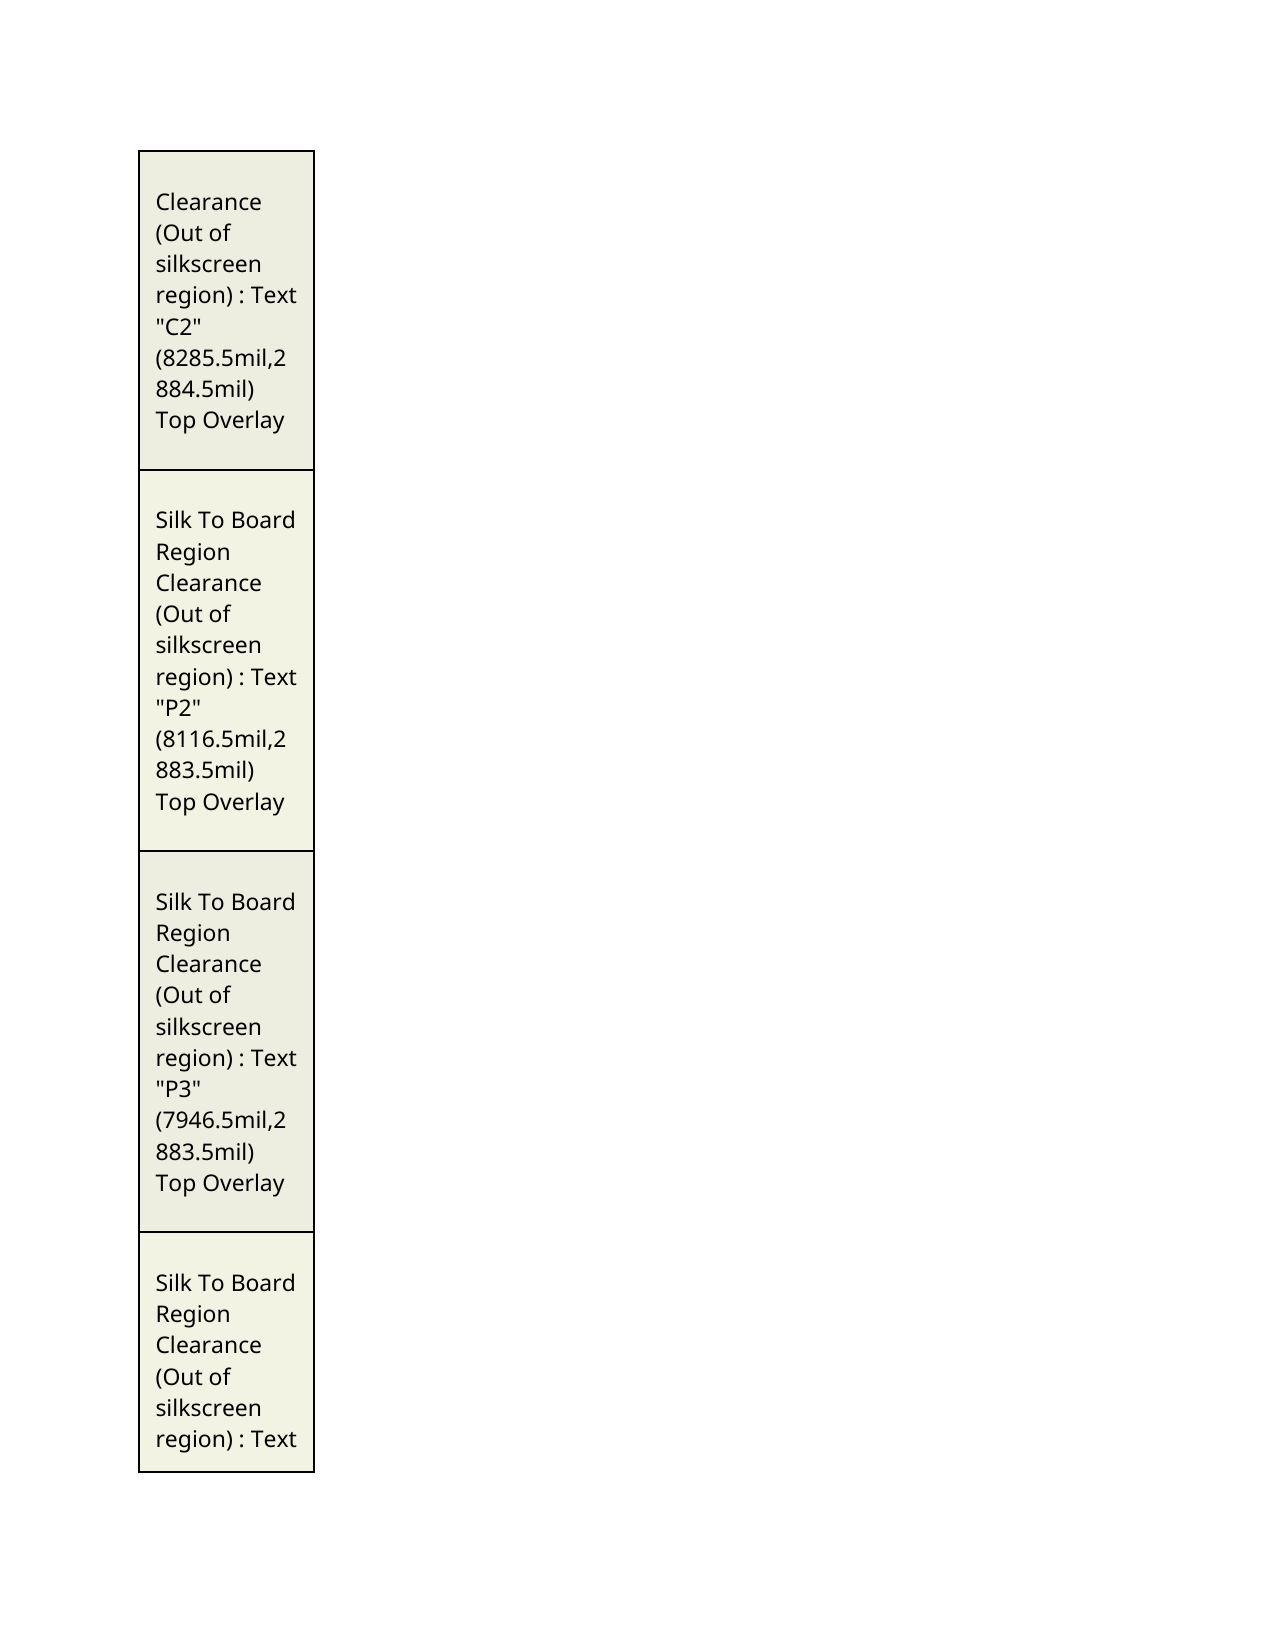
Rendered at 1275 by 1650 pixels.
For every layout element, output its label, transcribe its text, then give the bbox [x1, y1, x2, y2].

table_cell Silk To Board Region Clearance (Out of silkscreen region) : Text "P2" (8116.5mil,2883.5mil) Top Overlay [140, 471, 313, 850]
table_cell Silk To Board Region Clearance (Out of silkscreen region) : Text "P3" (7946.5mil,2883.5mil) Top Overlay [140, 852, 313, 1231]
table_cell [140, 152, 313, 469]
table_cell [140, 1233, 313, 1471]
